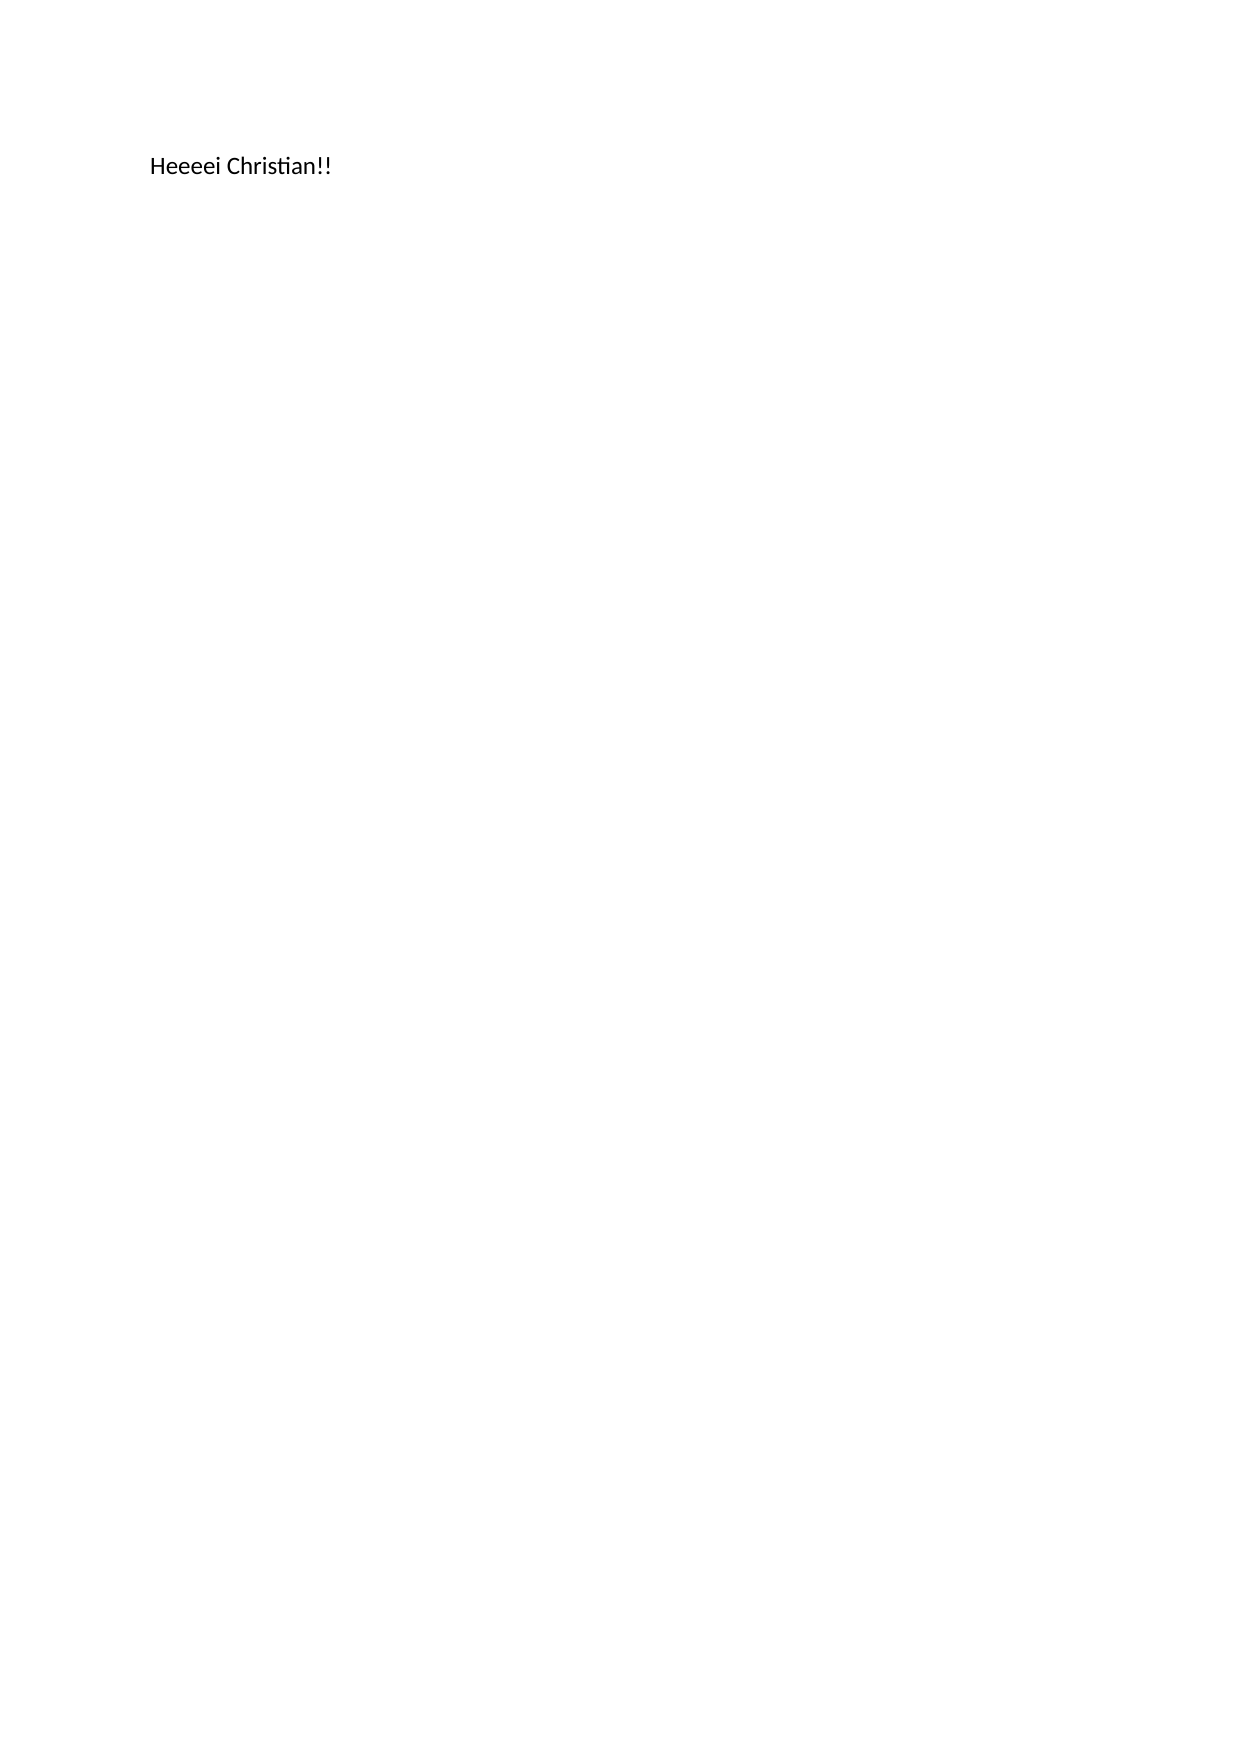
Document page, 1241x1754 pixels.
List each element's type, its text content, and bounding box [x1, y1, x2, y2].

text Heeeei Christian!! [150, 150, 1090, 181]
